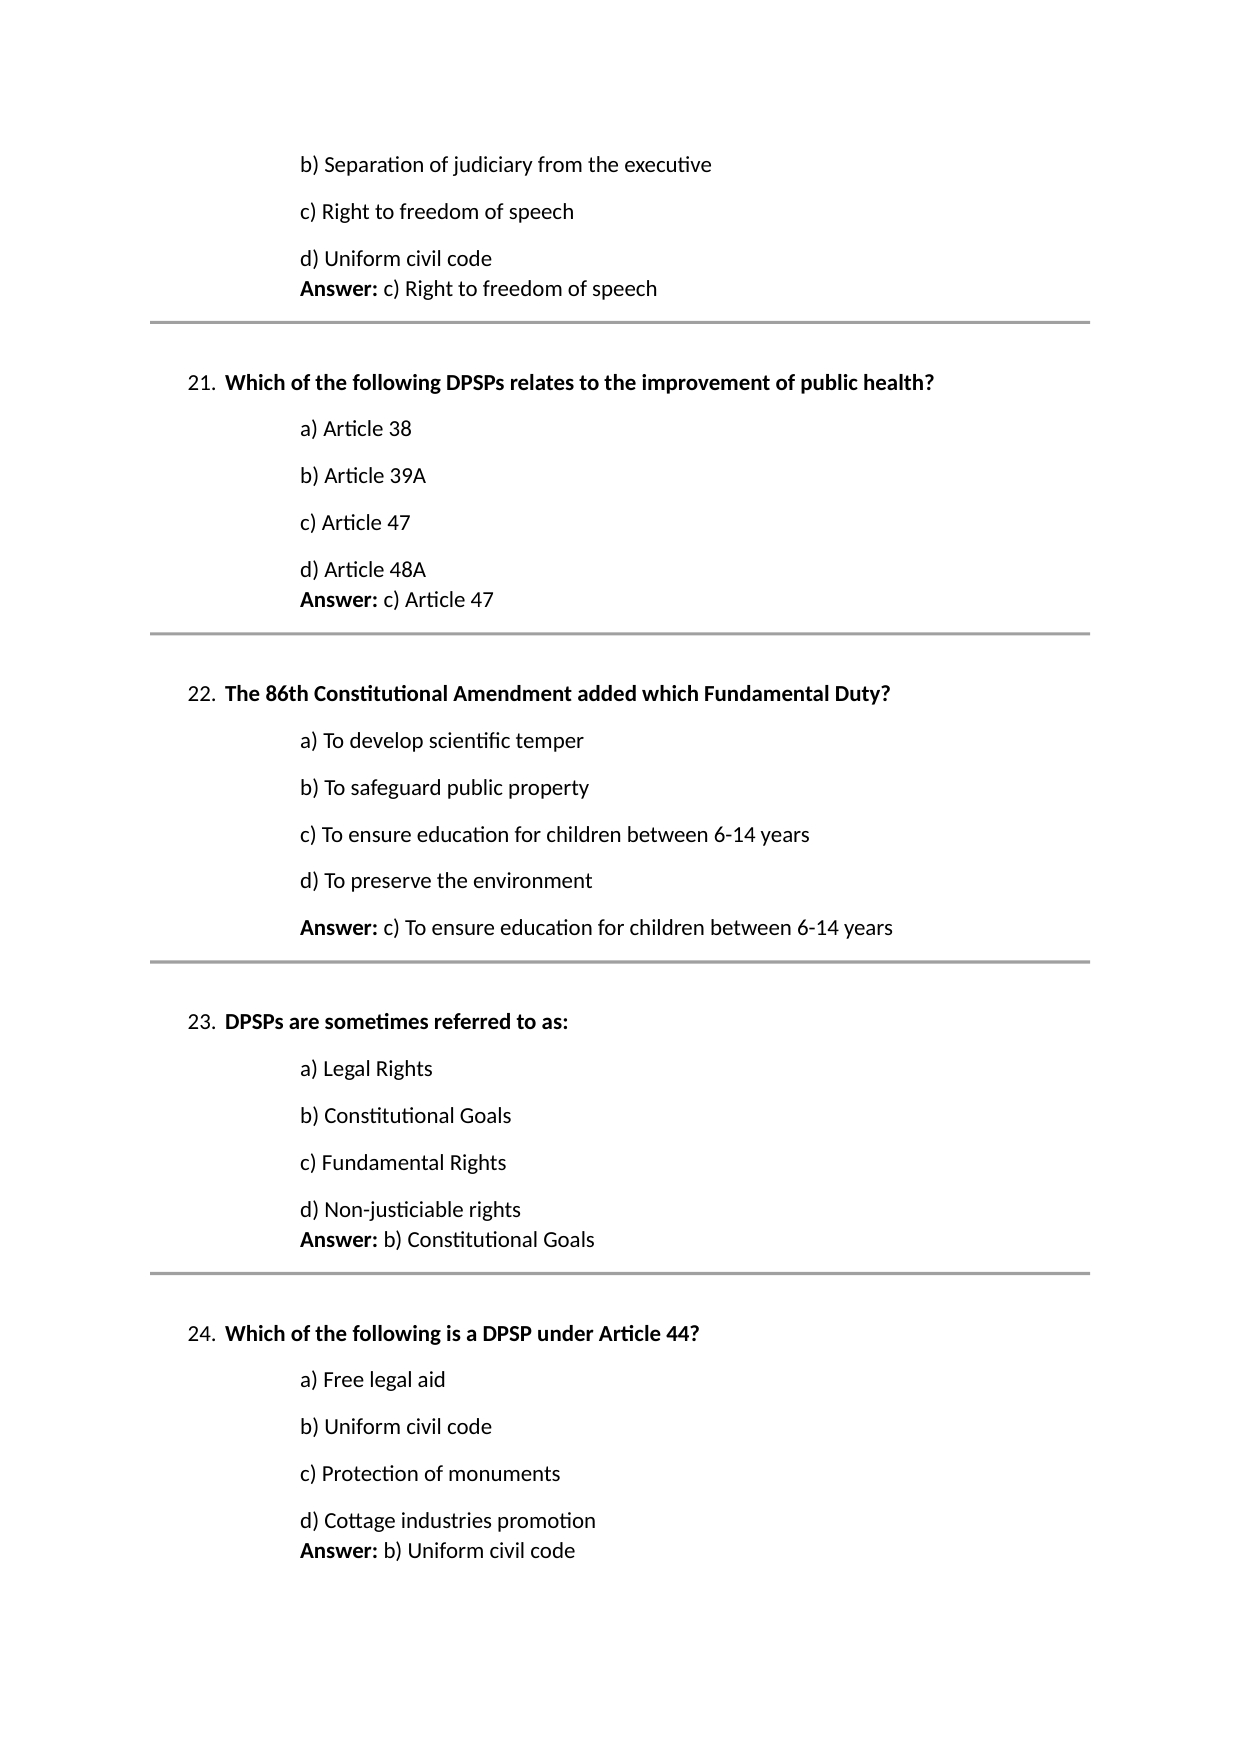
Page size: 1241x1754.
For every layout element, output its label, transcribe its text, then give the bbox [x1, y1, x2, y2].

list Which of the following is a DPSP under Article 44? [187, 1319, 1090, 1347]
text b) Uniform civil code [300, 1412, 1090, 1441]
text b) To safeguard public property [300, 773, 1090, 801]
text b) Article 39A [300, 461, 1090, 489]
text Answer: c) To ensure education for children between 6-14 years [300, 913, 1090, 942]
text a) Article 38 [300, 414, 1090, 443]
text a) To develop scientific temper [300, 726, 1090, 754]
text c) Fundamental Rights [300, 1148, 1090, 1176]
text b) Constitutional Goals [300, 1101, 1090, 1129]
list Which of the following DPSPs relates to the improvement of public health? [187, 368, 1090, 396]
text d) Non-justiciable rights Answer: b) Constitutional Goals [300, 1195, 1090, 1253]
text d) Uniform civil code Answer: c) Right to freedom of speech [300, 244, 1090, 302]
text c) Protection of monuments [300, 1459, 1090, 1487]
text c) Right to freedom of speech [300, 197, 1090, 225]
list DPSPs are sometimes referred to as: [187, 1007, 1090, 1035]
text a) Free legal aid [300, 1366, 1090, 1394]
text c) To ensure education for children between 6-14 years [300, 820, 1090, 848]
text d) Cottage industries promotion Answer: b) Uniform civil code [300, 1506, 1090, 1564]
text d) To preserve the environment [300, 867, 1090, 895]
text d) Article 48A Answer: c) Article 47 [300, 555, 1090, 613]
list The 86th Constitutional Amendment added which Fundamental Duty? [187, 679, 1090, 707]
text b) Separation of judiciary from the executive [300, 150, 1090, 178]
text c) Article 47 [300, 508, 1090, 536]
text a) Legal Rights [300, 1054, 1090, 1082]
